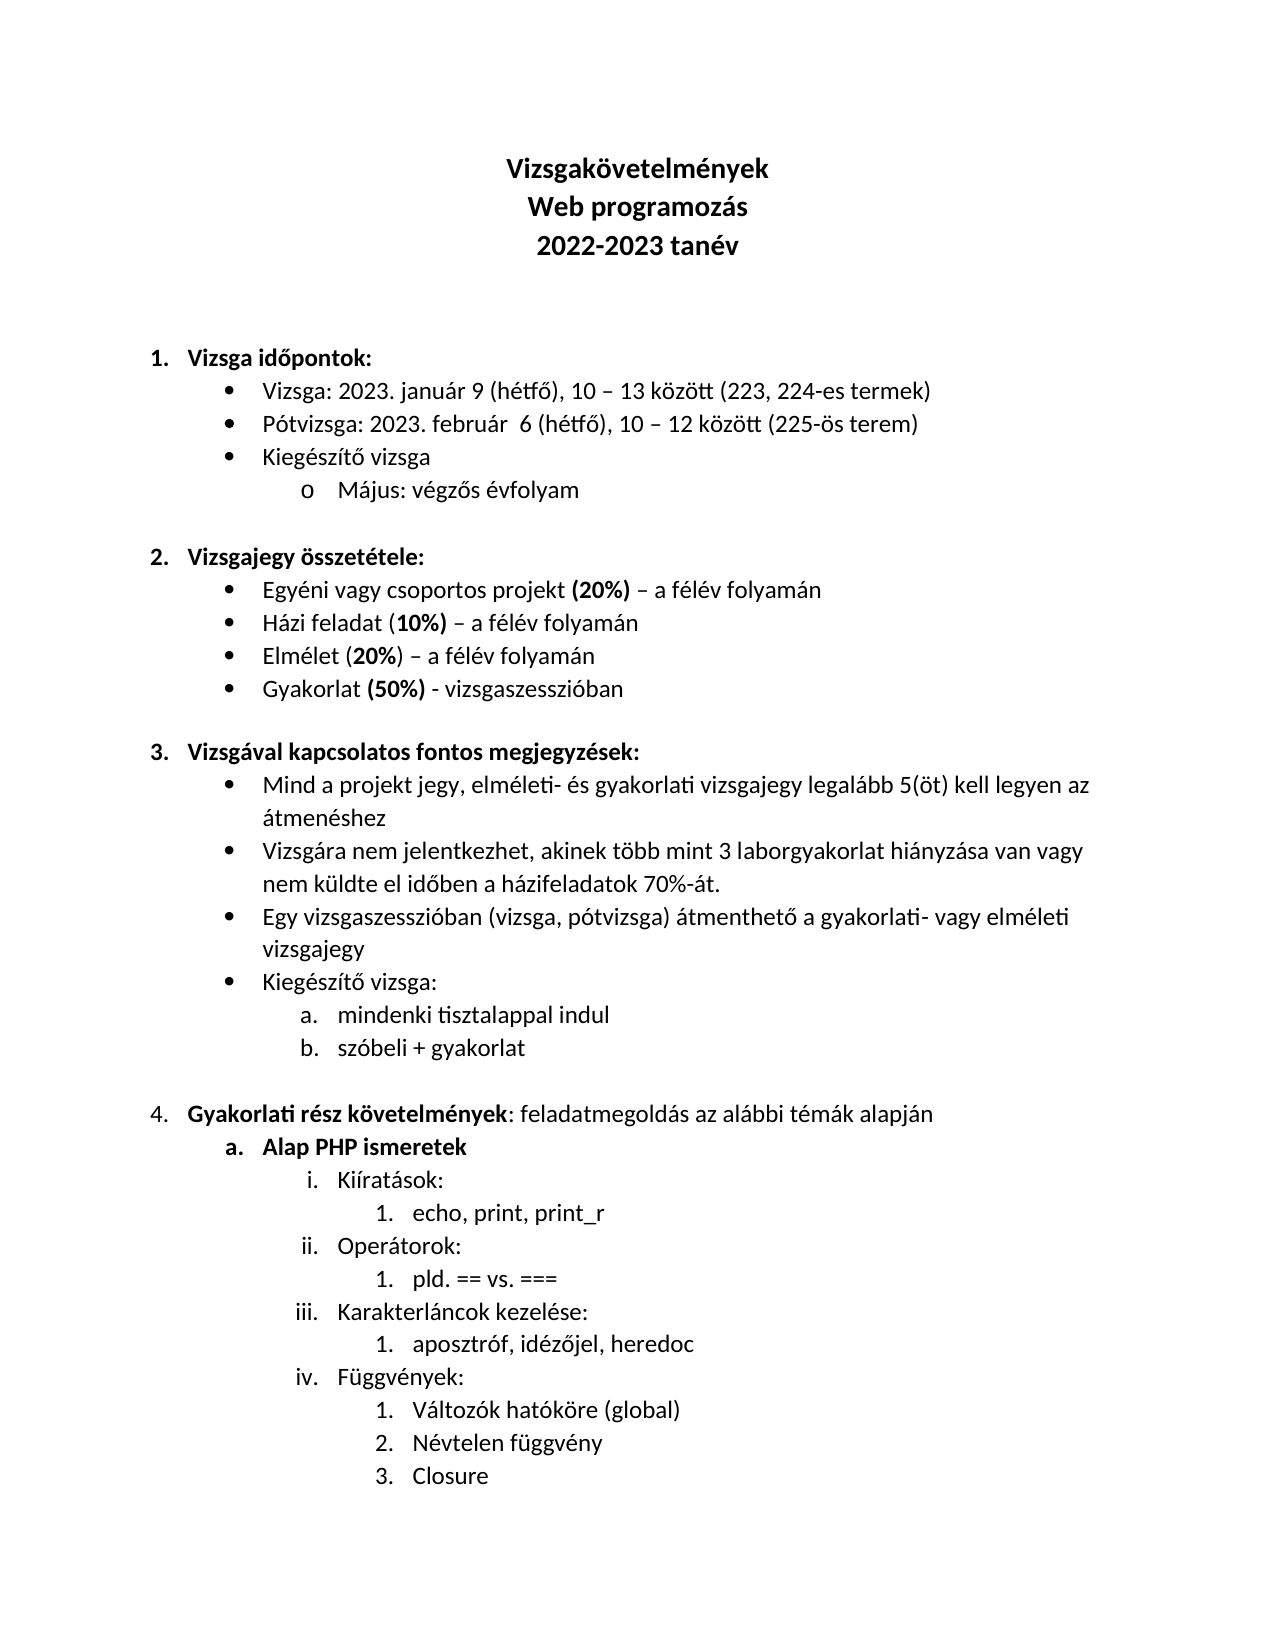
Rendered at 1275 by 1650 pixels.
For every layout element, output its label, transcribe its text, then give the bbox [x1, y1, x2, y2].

list Május: végzős évfolyam [300, 474, 1125, 506]
list Operátorok: [319, 1230, 1125, 1260]
list echo, print, print_r [375, 1197, 1125, 1227]
list Egy vizsgaszesszióban (vizsga, pótvizsga) átmenthető a gyakorlati- vagy elméleti vizsgajegy [225, 901, 1125, 964]
list Gyakorlat (50%) - vizsgaszesszióban [225, 673, 1125, 703]
list Karakterláncok kezelése: [319, 1296, 1125, 1326]
list Vizsgával kapcsolatos fontos megjegyzések: [150, 736, 1125, 767]
list Vizsgajegy összetétele: [150, 541, 1125, 572]
list Mind a projekt jegy, elméleti- és gyakorlati vizsgajegy legalább 5(öt) kell legyen az átmenéshez [225, 769, 1125, 832]
list pld. == vs. === [375, 1263, 1125, 1293]
text Web programozás [150, 188, 1125, 224]
list Closure [375, 1460, 1125, 1491]
list aposztróf, idézőjel, heredoc [375, 1329, 1125, 1359]
list Változók hatóköre (global) [375, 1394, 1125, 1425]
list Gyakorlati rész követelmények: feladatmegoldás az alábbi témák alapján [150, 1098, 1125, 1129]
list mindenki tisztalappal indul [300, 999, 1125, 1030]
list szóbeli + gyakorlat [300, 1032, 1125, 1063]
list Függvények: [319, 1362, 1125, 1392]
list Névtelen függvény [375, 1427, 1125, 1458]
list Vizsga: 2023. január 9 (hétfő), 10 – 13 között (223, 224-es termek) [225, 375, 1125, 406]
list Vizsga időpontok: [150, 342, 1125, 373]
list Egyéni vagy csoportos projekt (20%) – a félév folyamán [225, 574, 1125, 604]
list Elmélet (20%) – a félév folyamán [225, 640, 1125, 670]
list Házi feladat (10%) – a félév folyamán [225, 607, 1125, 637]
list Kiíratások: [319, 1164, 1125, 1194]
list Pótvizsga: 2023. február 6 (hétfő), 10 – 12 között (225-ös terem) [225, 408, 1125, 438]
list Kiegészítő vizsga: [225, 967, 1125, 997]
list Vizsgára nem jelentkezhet, akinek több mint 3 laborgyakorlat hiányzása van vagy nem küldte el időben a házifeladatok 70%-át. [225, 835, 1125, 898]
text Vizsgakövetelmények [150, 150, 1125, 186]
list Alap PHP ismeretek [225, 1131, 1125, 1162]
text 2022-2023 tanév [150, 227, 1125, 262]
list Kiegészítő vizsga [225, 441, 1125, 471]
